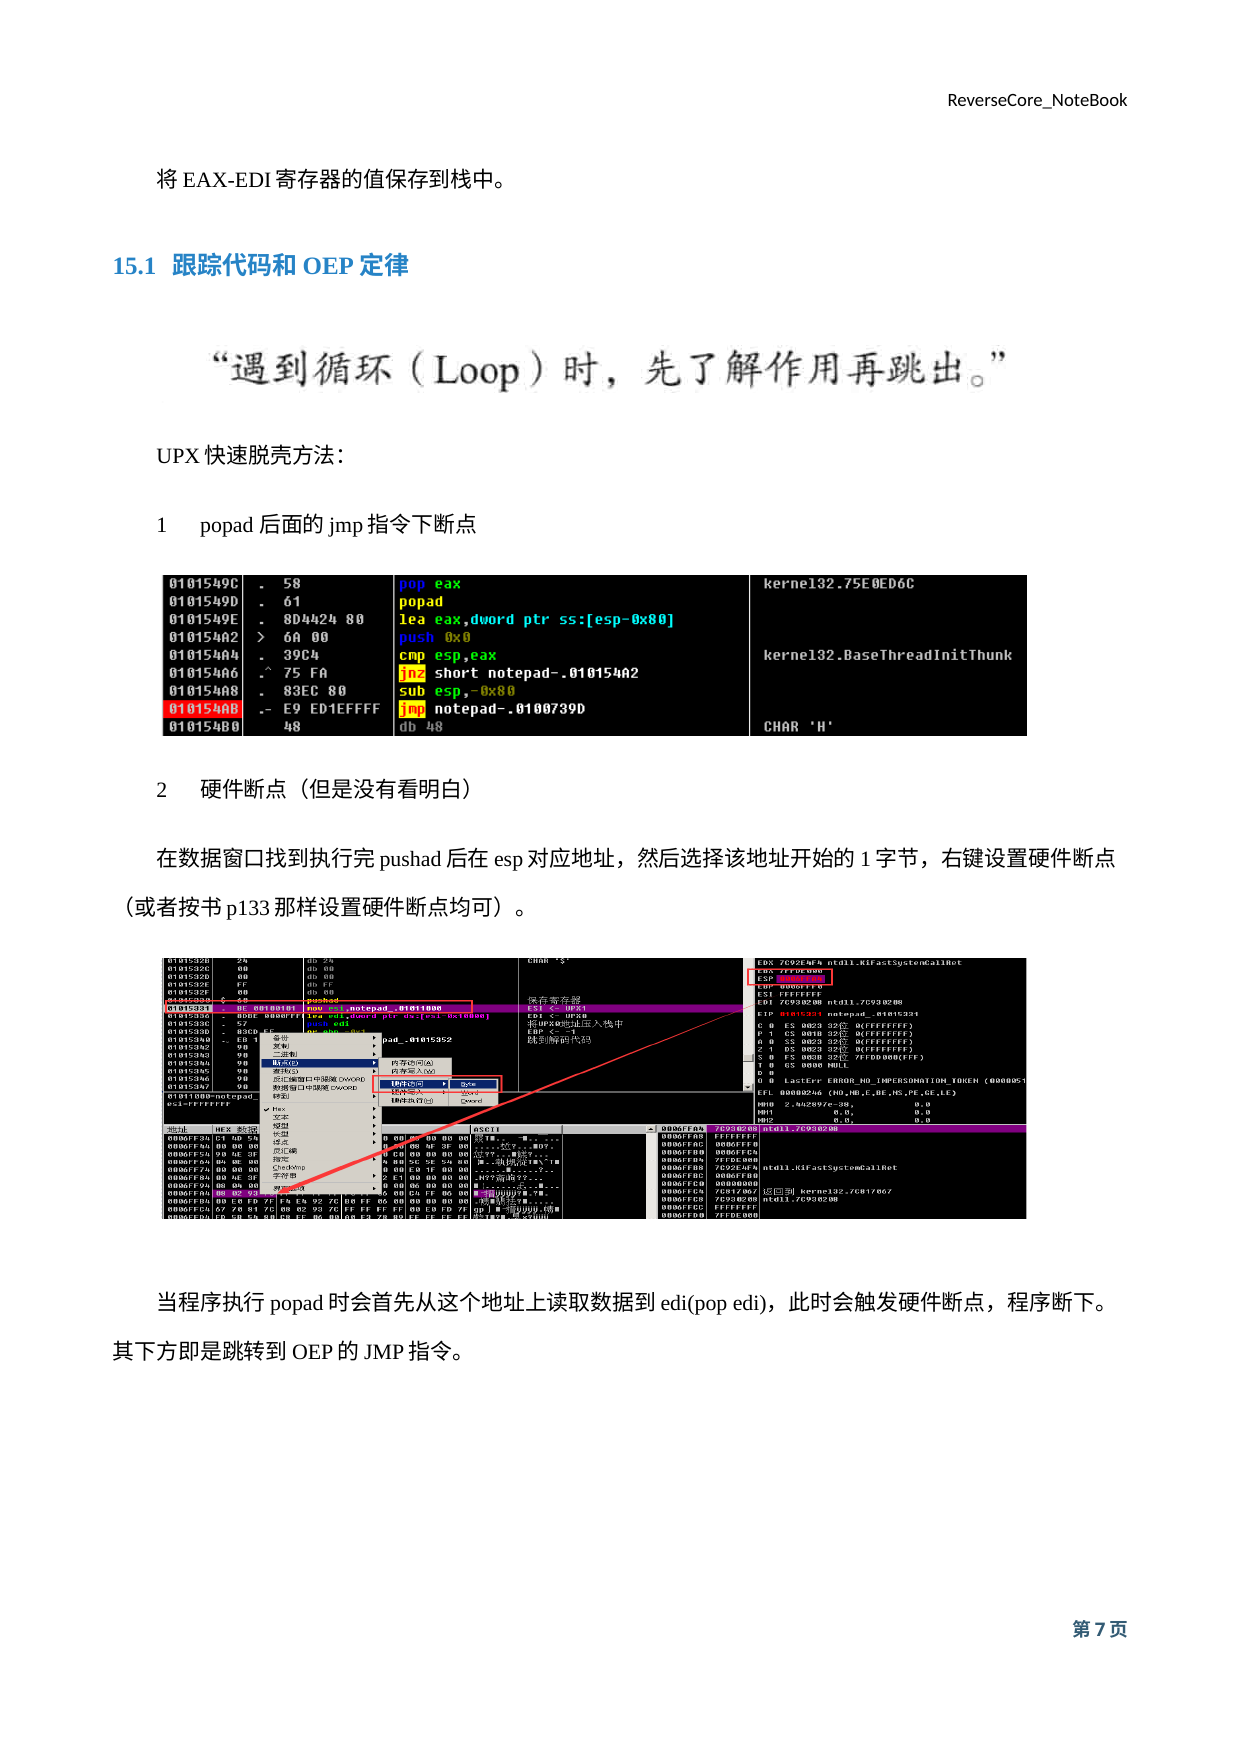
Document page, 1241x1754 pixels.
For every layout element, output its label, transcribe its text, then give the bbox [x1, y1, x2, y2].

text 1 popad 后面的jmp指令下断点 [112, 506, 1128, 539]
picture [161, 958, 1027, 1219]
text 将EAX-EDI寄存器的值保存到栈中。 [112, 162, 1128, 194]
text 当程序执行popad时会首先从这个地址上读取数据到edi(pop edi)，此时会触发硬件断点，程序断下。其下方即是跳转到OEP的JMP指令。 [112, 1284, 1128, 1366]
text 在数据窗口找到执行完pushad后在esp对应地址，然后选择该地址开始的1字节，右键设置硬件断点（或者按书p133那样设置硬件断点均可）。 [112, 841, 1128, 922]
picture [161, 575, 1027, 736]
text UPX快速脱壳方法： [112, 437, 1128, 470]
text 2 硬件断点（但是没有看明白） [112, 772, 1128, 804]
subtitle 跟踪代码和OEP定律 [112, 231, 1128, 296]
